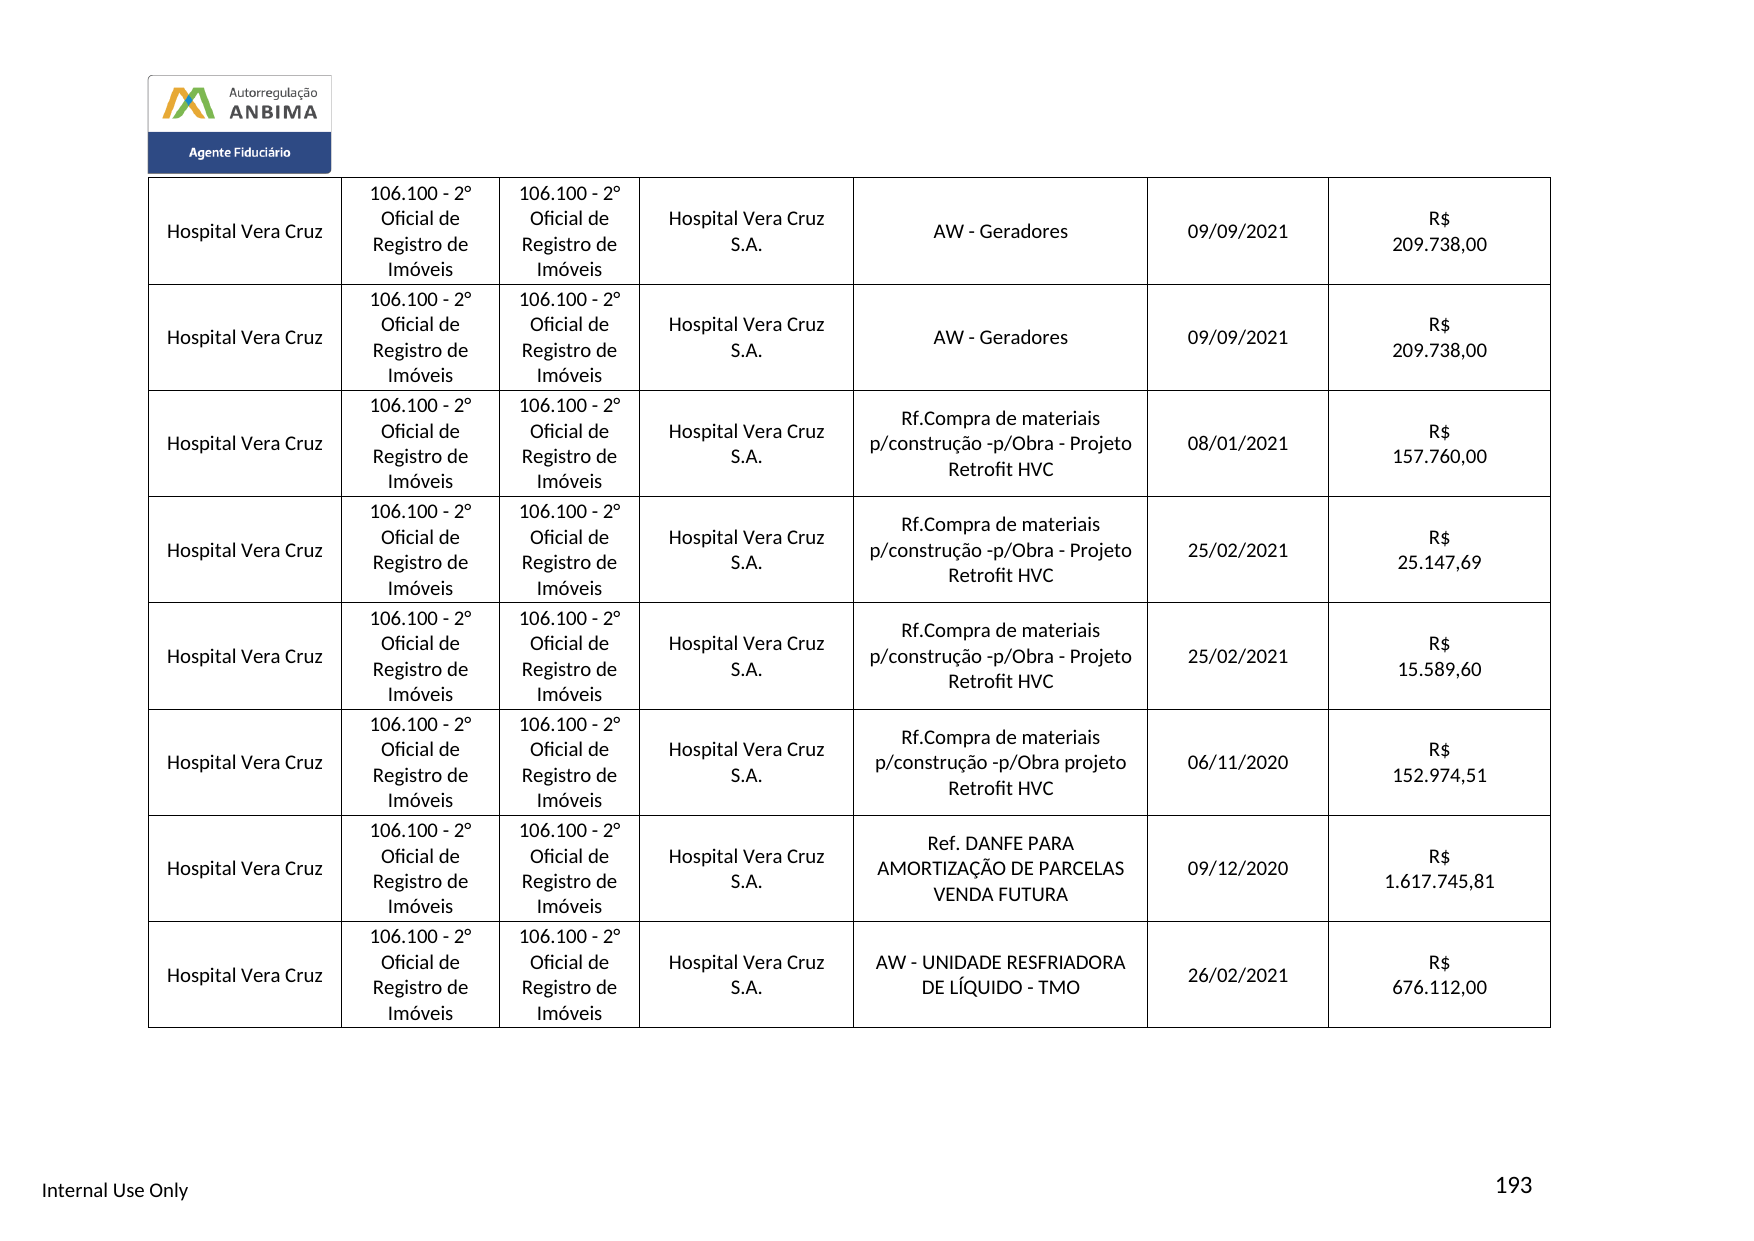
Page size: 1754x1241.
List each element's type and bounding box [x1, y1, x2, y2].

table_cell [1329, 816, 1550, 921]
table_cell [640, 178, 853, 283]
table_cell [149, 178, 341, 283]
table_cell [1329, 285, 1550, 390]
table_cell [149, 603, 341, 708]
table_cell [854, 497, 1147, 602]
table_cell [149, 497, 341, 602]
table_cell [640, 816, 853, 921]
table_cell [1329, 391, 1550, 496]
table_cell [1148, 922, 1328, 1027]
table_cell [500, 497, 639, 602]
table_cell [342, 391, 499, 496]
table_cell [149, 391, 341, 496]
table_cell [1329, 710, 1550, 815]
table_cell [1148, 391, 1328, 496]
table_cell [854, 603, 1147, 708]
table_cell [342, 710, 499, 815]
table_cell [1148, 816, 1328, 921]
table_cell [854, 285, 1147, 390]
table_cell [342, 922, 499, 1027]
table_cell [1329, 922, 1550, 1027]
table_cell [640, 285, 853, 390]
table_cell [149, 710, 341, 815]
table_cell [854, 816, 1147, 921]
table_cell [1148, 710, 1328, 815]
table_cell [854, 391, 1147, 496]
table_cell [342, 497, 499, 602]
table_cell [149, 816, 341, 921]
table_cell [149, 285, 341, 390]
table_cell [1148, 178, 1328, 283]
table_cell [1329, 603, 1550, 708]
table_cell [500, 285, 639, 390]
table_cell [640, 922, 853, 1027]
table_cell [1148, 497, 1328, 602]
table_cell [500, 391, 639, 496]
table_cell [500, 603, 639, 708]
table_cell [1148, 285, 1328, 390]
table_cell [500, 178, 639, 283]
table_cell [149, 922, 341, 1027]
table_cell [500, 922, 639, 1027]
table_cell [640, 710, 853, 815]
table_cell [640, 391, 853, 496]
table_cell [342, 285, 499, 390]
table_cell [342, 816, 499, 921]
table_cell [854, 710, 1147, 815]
picture [147, 75, 332, 174]
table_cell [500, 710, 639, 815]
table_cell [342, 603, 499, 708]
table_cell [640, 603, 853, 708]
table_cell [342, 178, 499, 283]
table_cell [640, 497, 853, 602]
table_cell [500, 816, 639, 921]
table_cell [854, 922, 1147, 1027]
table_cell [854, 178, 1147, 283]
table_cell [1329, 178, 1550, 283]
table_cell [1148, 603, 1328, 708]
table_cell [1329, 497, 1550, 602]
